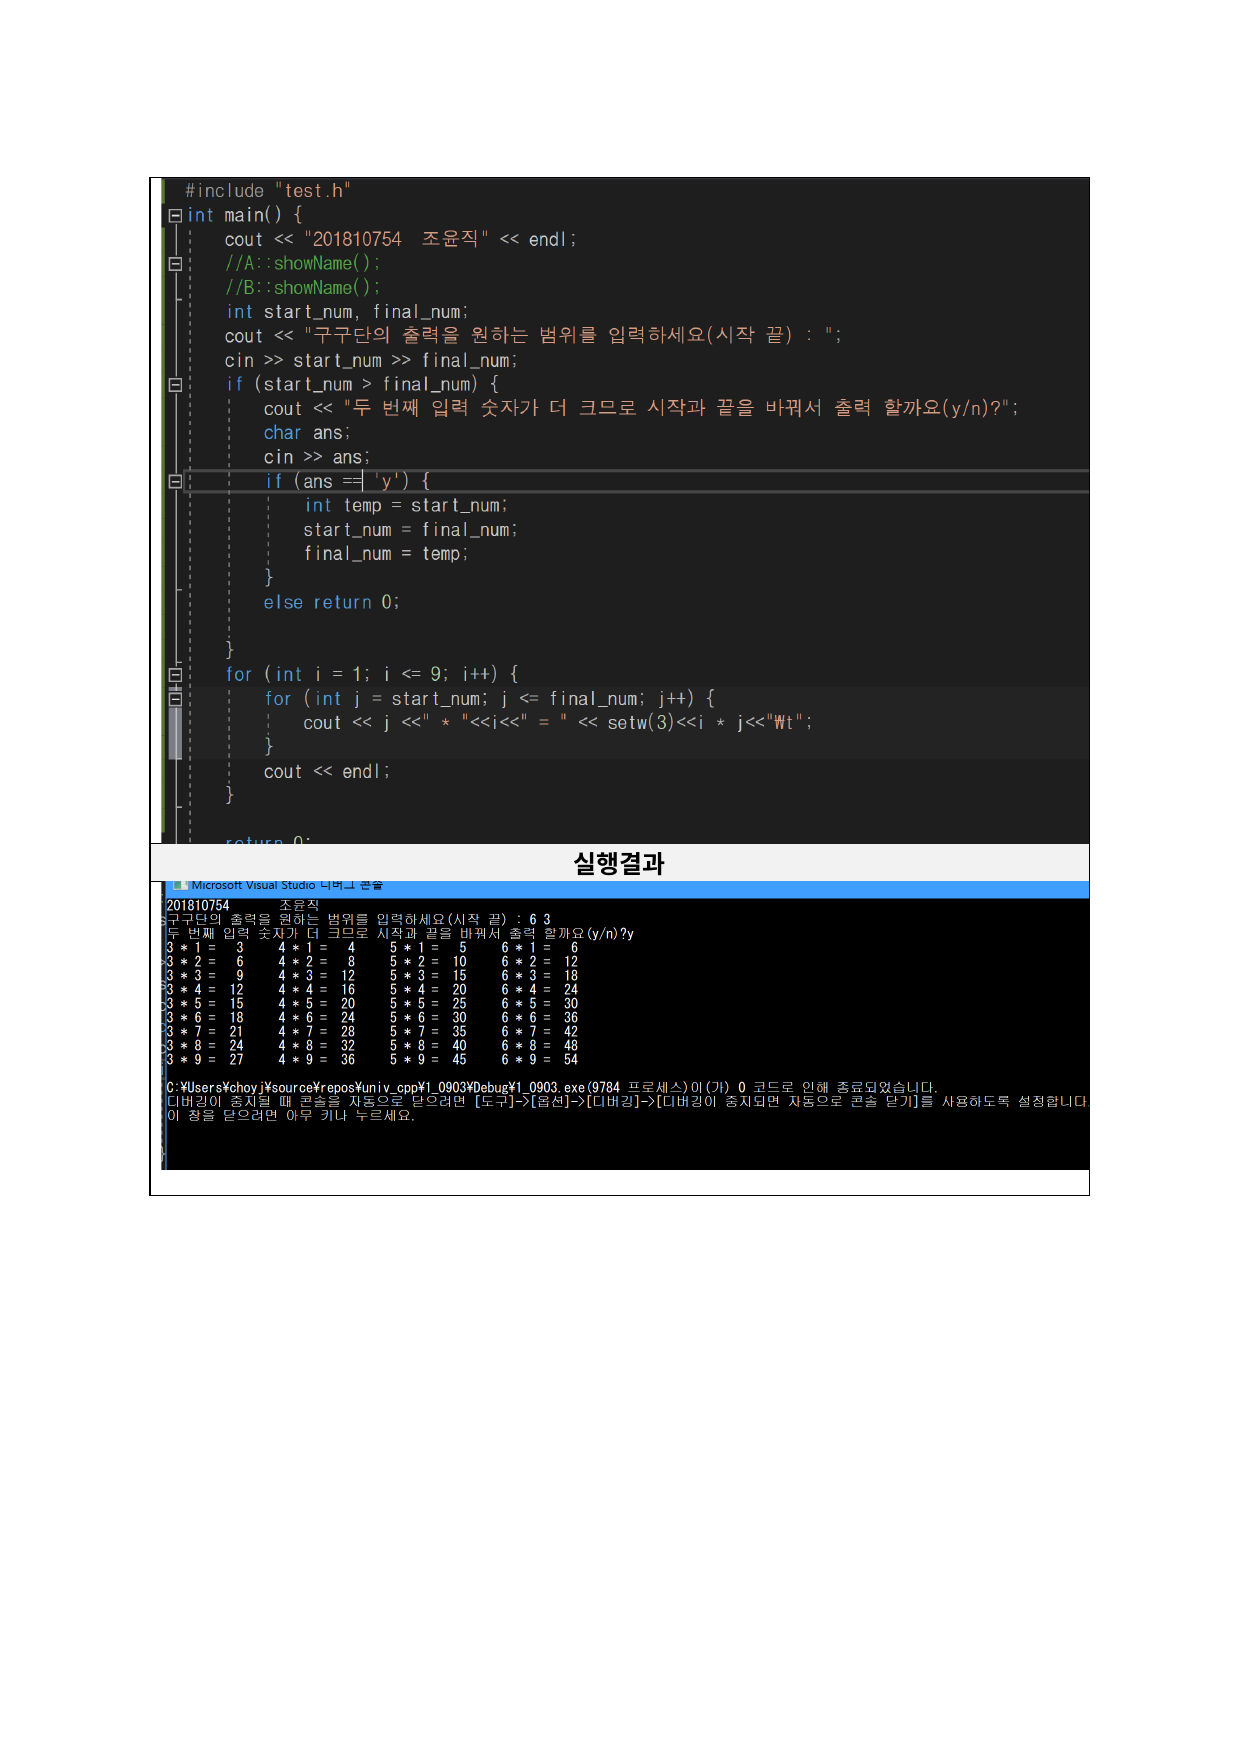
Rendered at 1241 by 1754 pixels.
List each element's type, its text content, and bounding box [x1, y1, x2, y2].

table_cell [1078, 1170, 1089, 1195]
table_cell 실행결과 [151, 844, 1089, 881]
picture [161, 178, 1090, 844]
picture [161, 881, 1090, 1170]
table_cell [151, 882, 161, 1195]
table_cell [151, 178, 161, 843]
